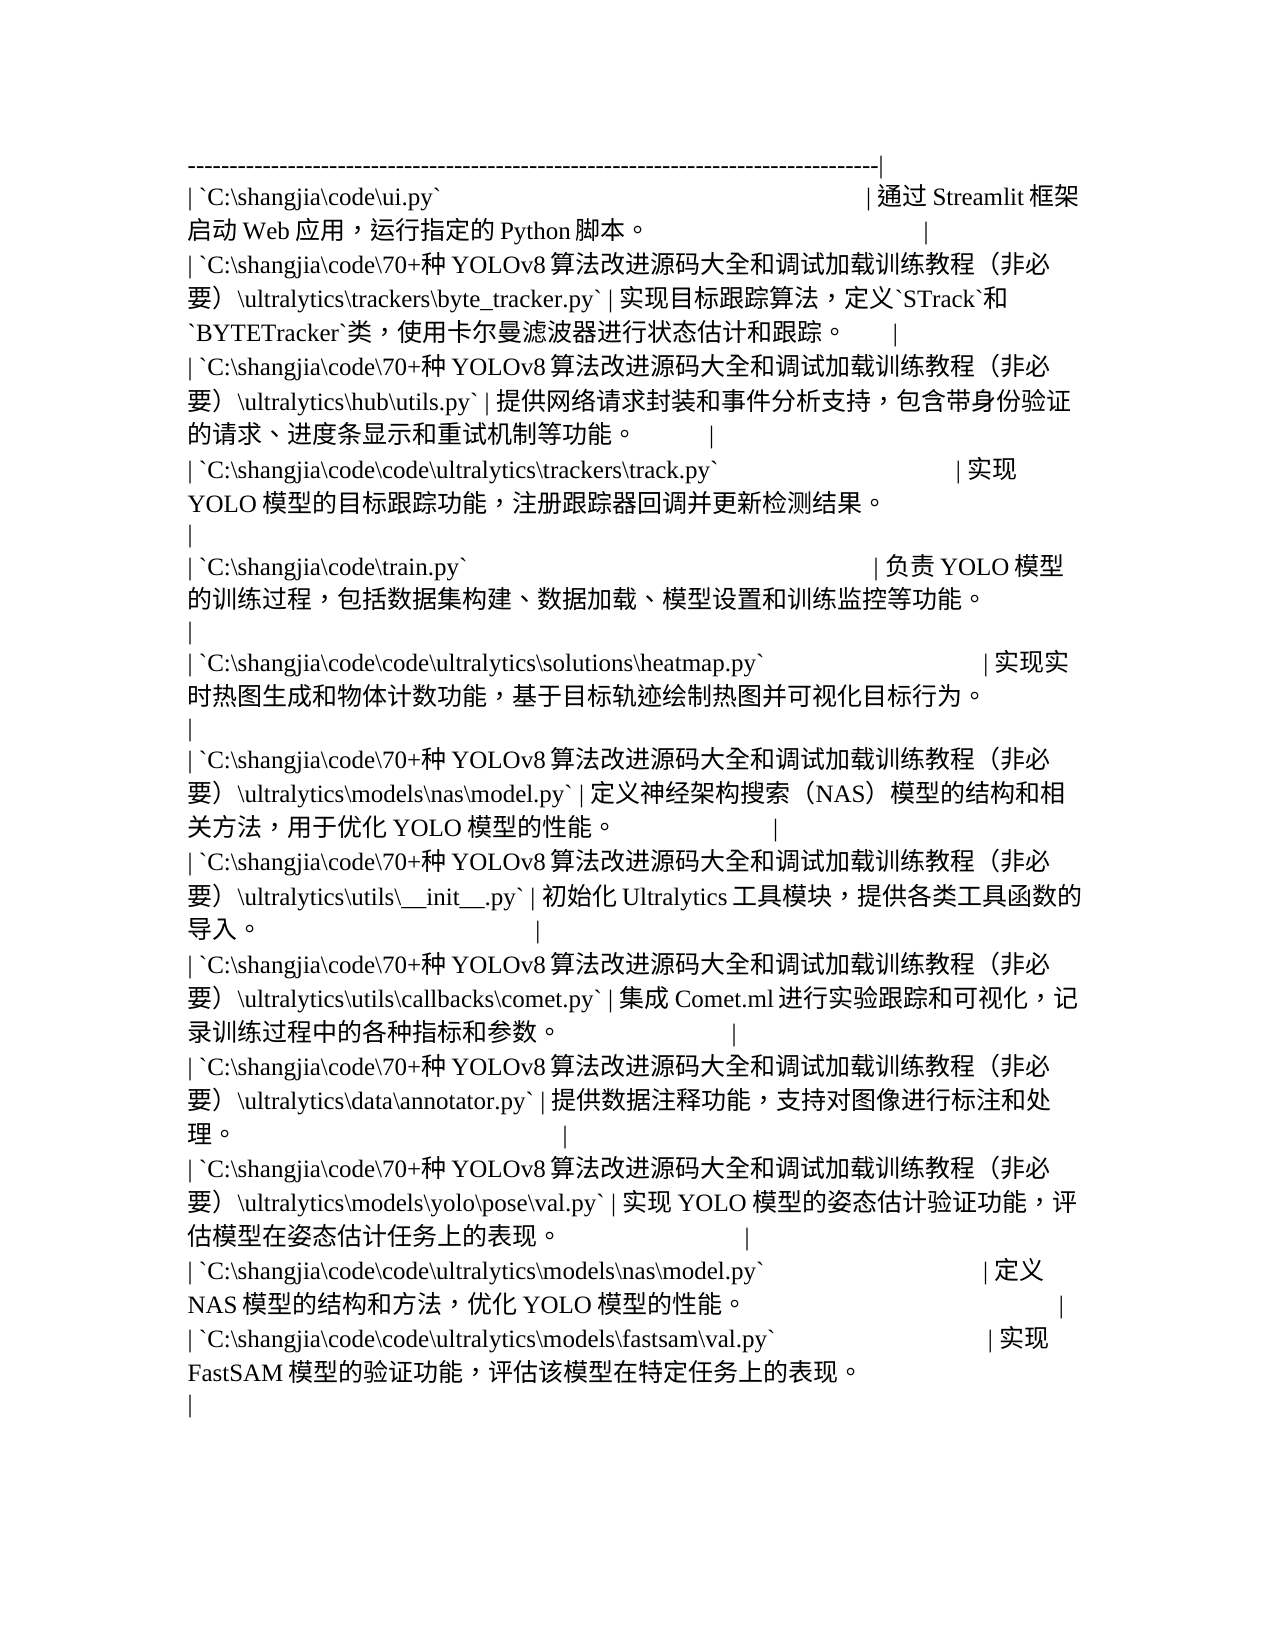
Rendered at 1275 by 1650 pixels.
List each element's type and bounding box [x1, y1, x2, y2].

text [187, 150, 1087, 1447]
